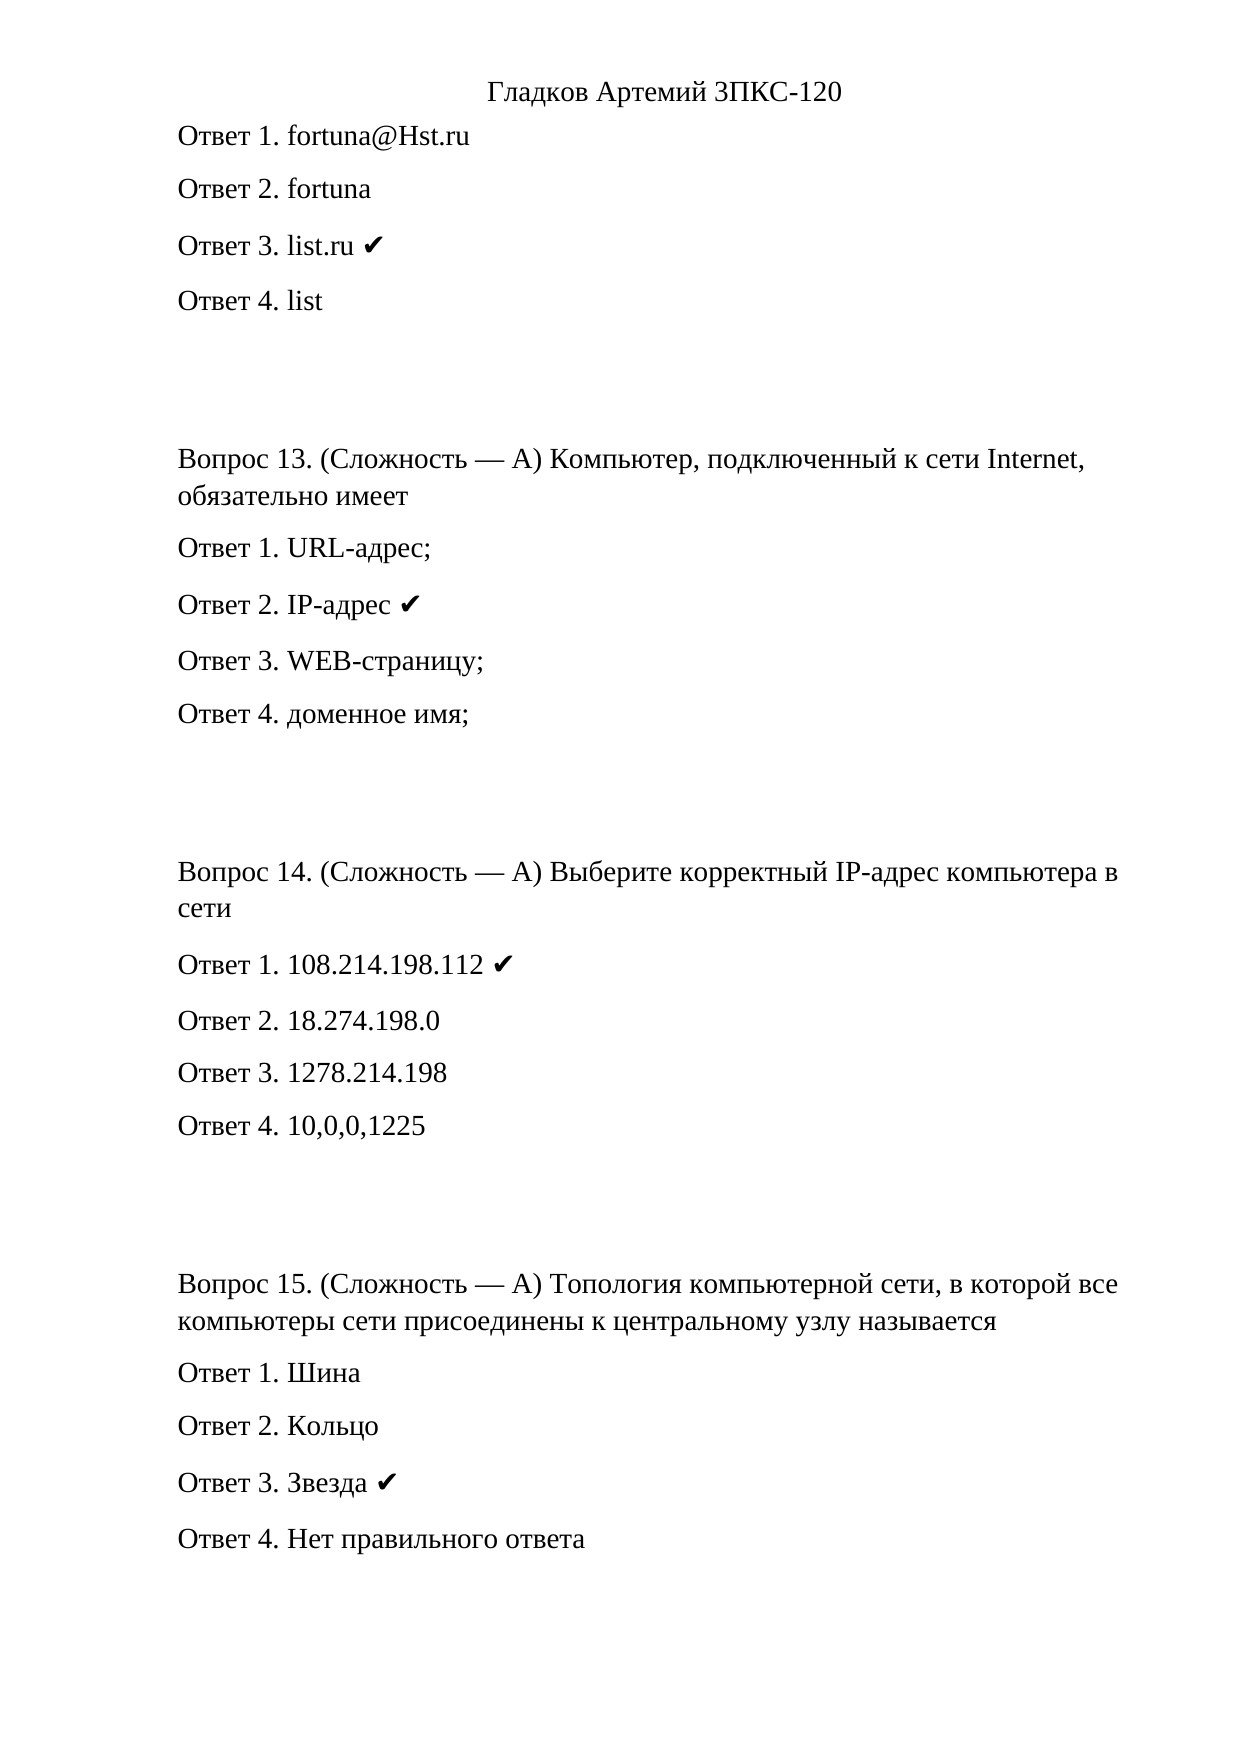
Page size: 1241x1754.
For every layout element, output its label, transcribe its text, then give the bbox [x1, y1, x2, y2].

text Вопрос 14. (Сложность — А) Выберите корректный IP-адрес компьютера в сети [177, 854, 1152, 924]
text Ответ 2. fortuna [177, 171, 1152, 204]
text Вопрос 13. (Сложность — А) Компьютер, подключенный к сети Internet, обязательно имеет [177, 442, 1152, 511]
text Ответ 4. Нет правильного ответа [177, 1521, 1152, 1554]
text Ответ 2. 18.274.198.0 [177, 1003, 1152, 1036]
text Ответ 4. 10,0,0,1225 [177, 1108, 1152, 1142]
text Ответ 3. WEB-страницу; [177, 643, 1152, 676]
text Ответ 3. list.ru ✔ [177, 224, 1152, 263]
text Ответ 1. Шина [177, 1356, 1152, 1389]
text Ответ 3. Звезда ✔ [177, 1461, 1152, 1501]
text Ответ 4. list [177, 283, 1152, 317]
text Ответ 1. 108.214.198.112 ✔ [177, 943, 1152, 983]
text Ответ 2. Кольцо [177, 1408, 1152, 1442]
text Ответ 2. IP-адрес ✔ [177, 583, 1152, 623]
text Ответ 1. URL-адрес; [177, 531, 1152, 564]
text Вопрос 15. (Сложность — А) Топология компьютерной сети, в которой все компьютеры сети присоединены к центральному узлу называется [177, 1267, 1152, 1336]
text Ответ 3. 1278.214.198 [177, 1055, 1152, 1089]
text Ответ 4. доменное имя; [177, 696, 1152, 729]
text Ответ 1. fortuna@Hst.ru [177, 118, 1152, 152]
